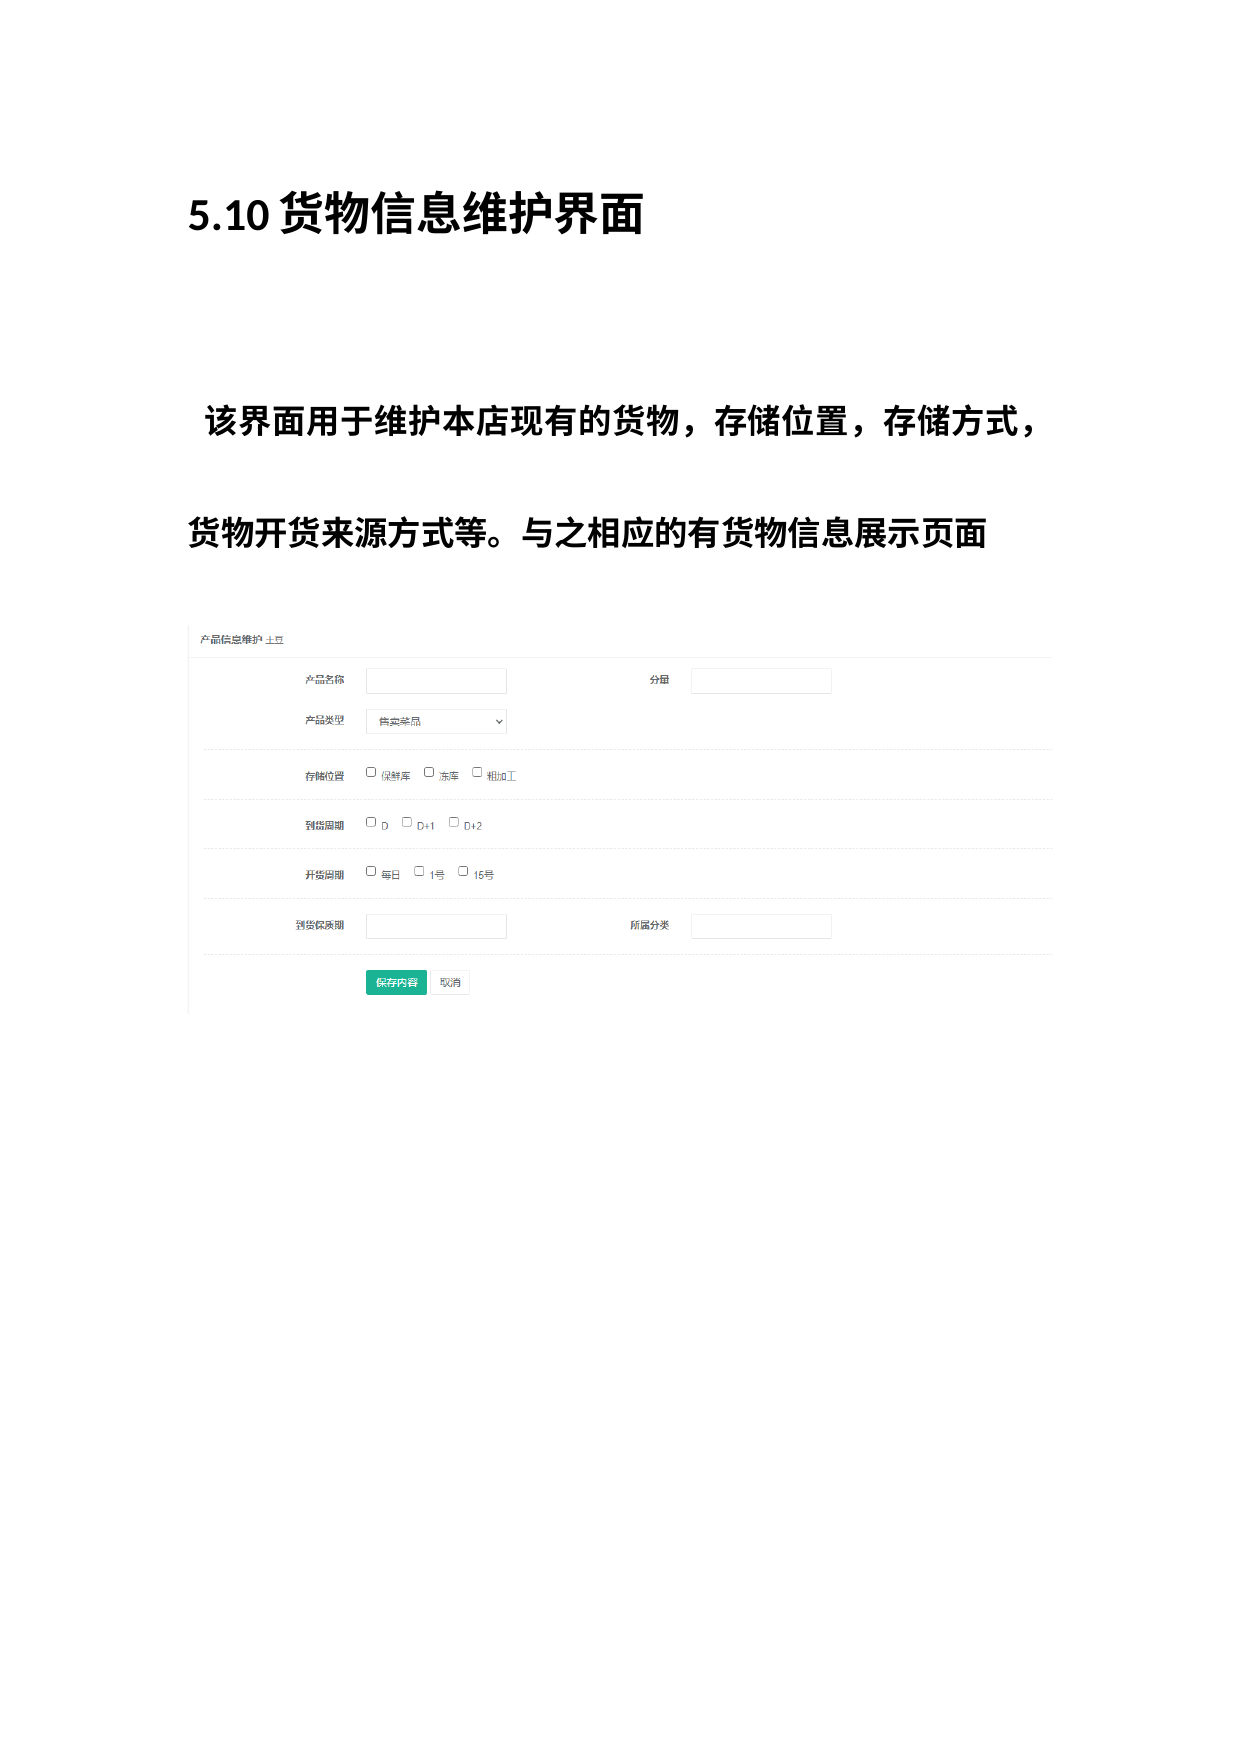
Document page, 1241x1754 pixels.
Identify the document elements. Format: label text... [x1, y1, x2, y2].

subtitle 5.10货物信息维护界面 [187, 162, 1053, 259]
picture [187, 625, 1053, 1014]
subtitle 该界面用于维护本店现有的货物，存储位置，存储方式，货物开货来源方式等。与之相应的有货物信息展示页面 [187, 387, 1053, 563]
